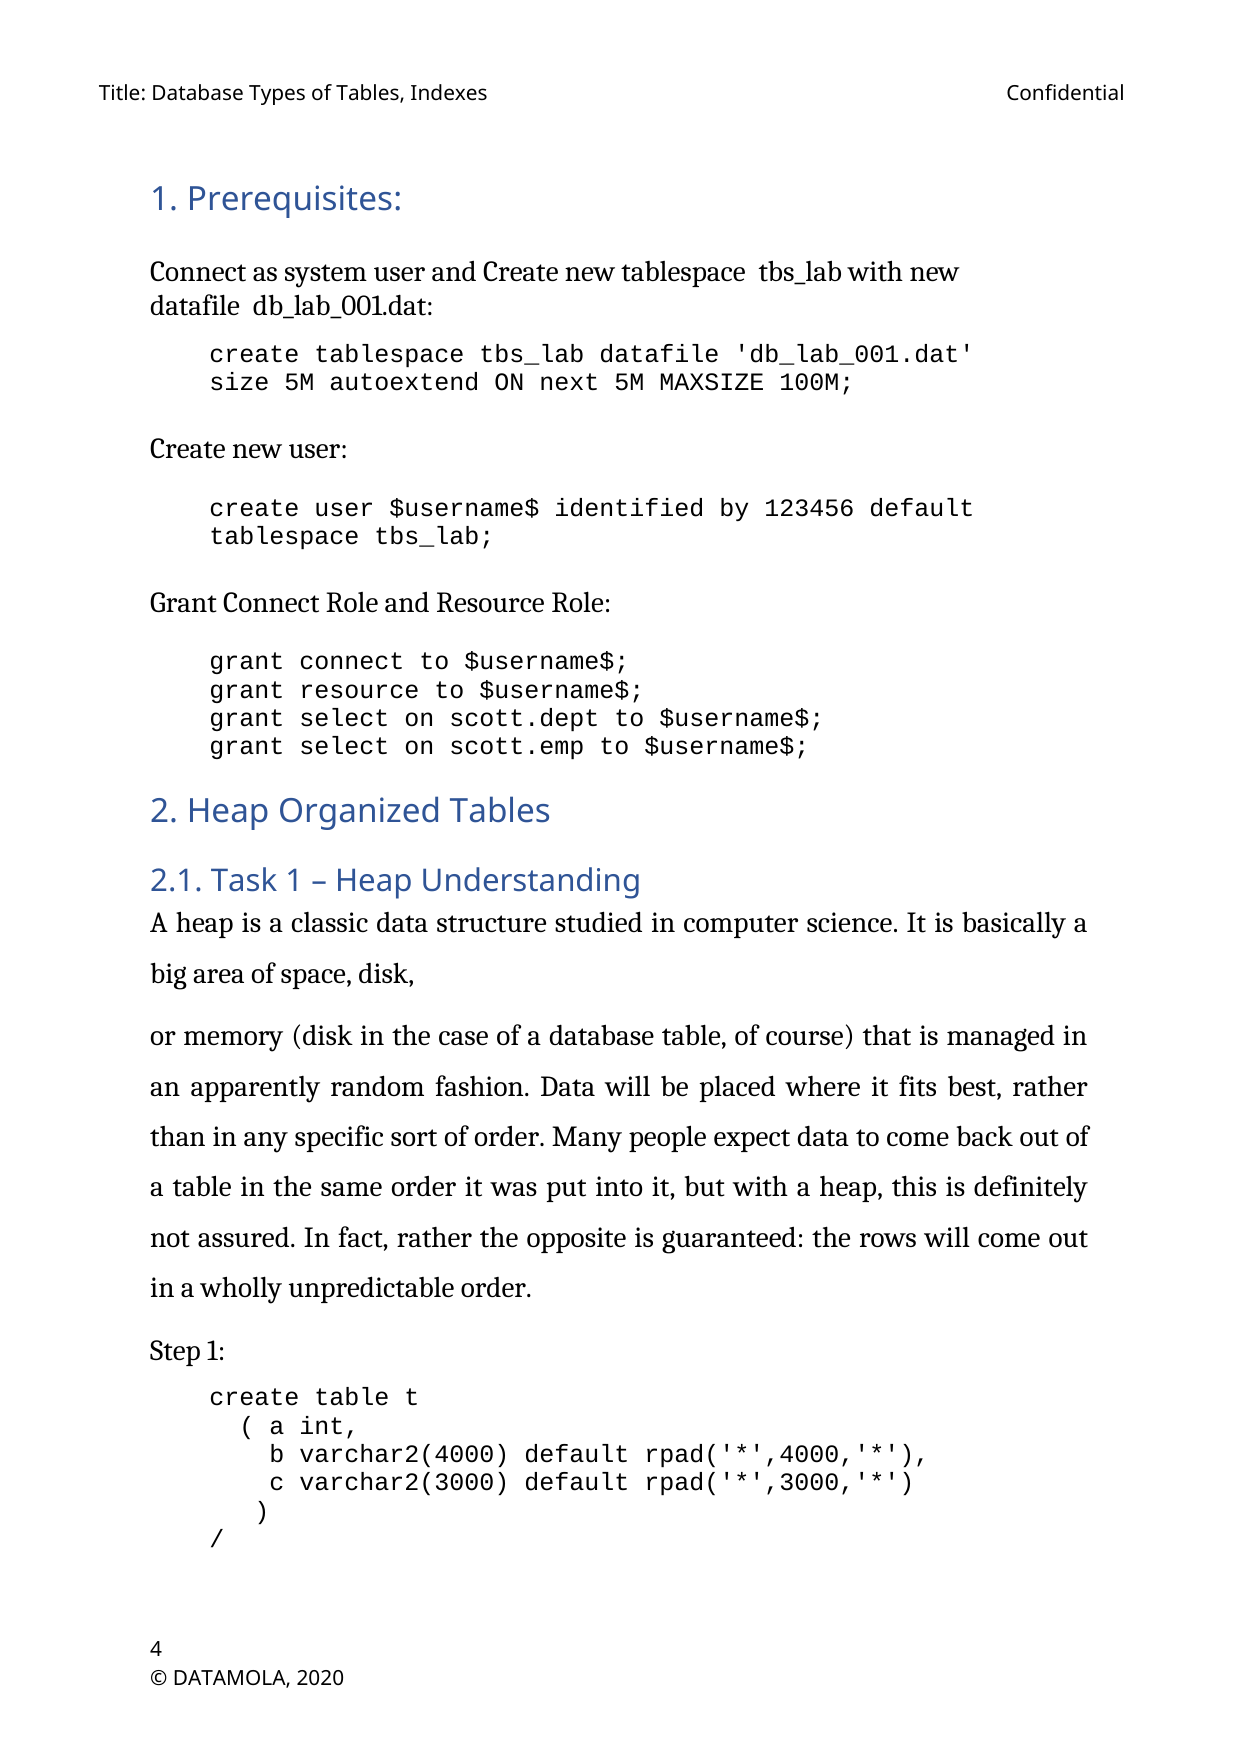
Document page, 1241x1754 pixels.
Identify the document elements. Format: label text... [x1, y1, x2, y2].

text grant resource to $username$; [209, 677, 1045, 706]
text Step 1: [150, 1334, 1090, 1367]
text Connect as system user and Create new tablespace tbs_lab with new datafile db_lab_001.dat: [150, 256, 1045, 323]
text b varchar2(4000) default rpad('*',4000,'*'), [209, 1442, 1045, 1470]
text A heap is a classic data structure studied in computer science. It is basically a big area of space, disk, [150, 906, 1090, 990]
text ( a int, [209, 1413, 1045, 1442]
text create table t [209, 1385, 1045, 1413]
text / [209, 1527, 1045, 1555]
text grant connect to $username$; [209, 649, 1045, 677]
subtitle 2. Heap Organized Tables [150, 787, 1090, 833]
text grant select on scott.emp to $username$; [209, 734, 1045, 762]
text Create new user: [150, 432, 1090, 466]
subtitle 1. Prerequisites: [150, 175, 1090, 220]
text grant select on scott.dept to $username$; [209, 706, 1045, 734]
text create user $username$ identified by 123456 default tablespace tbs_lab; [209, 495, 1045, 552]
text or memory (disk in the case of a database table, of course) that is managed in an apparently random fashion. Data will be placed where it fits best, rather than in any specific sort of order. Many people expect data to come back out of a table in the same order it was put into it, but with a heap, this is definitely not assured. In fact, rather the opposite is guaranteed: the rows will come out in a wholly unpredictable order. [150, 1019, 1090, 1305]
text c varchar2(3000) default rpad('*',3000,'*') [209, 1470, 1045, 1498]
text create tablespace tbs_lab datafile 'db_lab_001.dat' size 5M autoextend ON next 5M MAXSIZE 100M; [209, 323, 1045, 398]
text ) [209, 1498, 1045, 1527]
subtitle 2.1. Task 1 – Heap Understanding [150, 858, 1090, 900]
text Grant Connect Role and Resource Role: [150, 586, 1090, 619]
